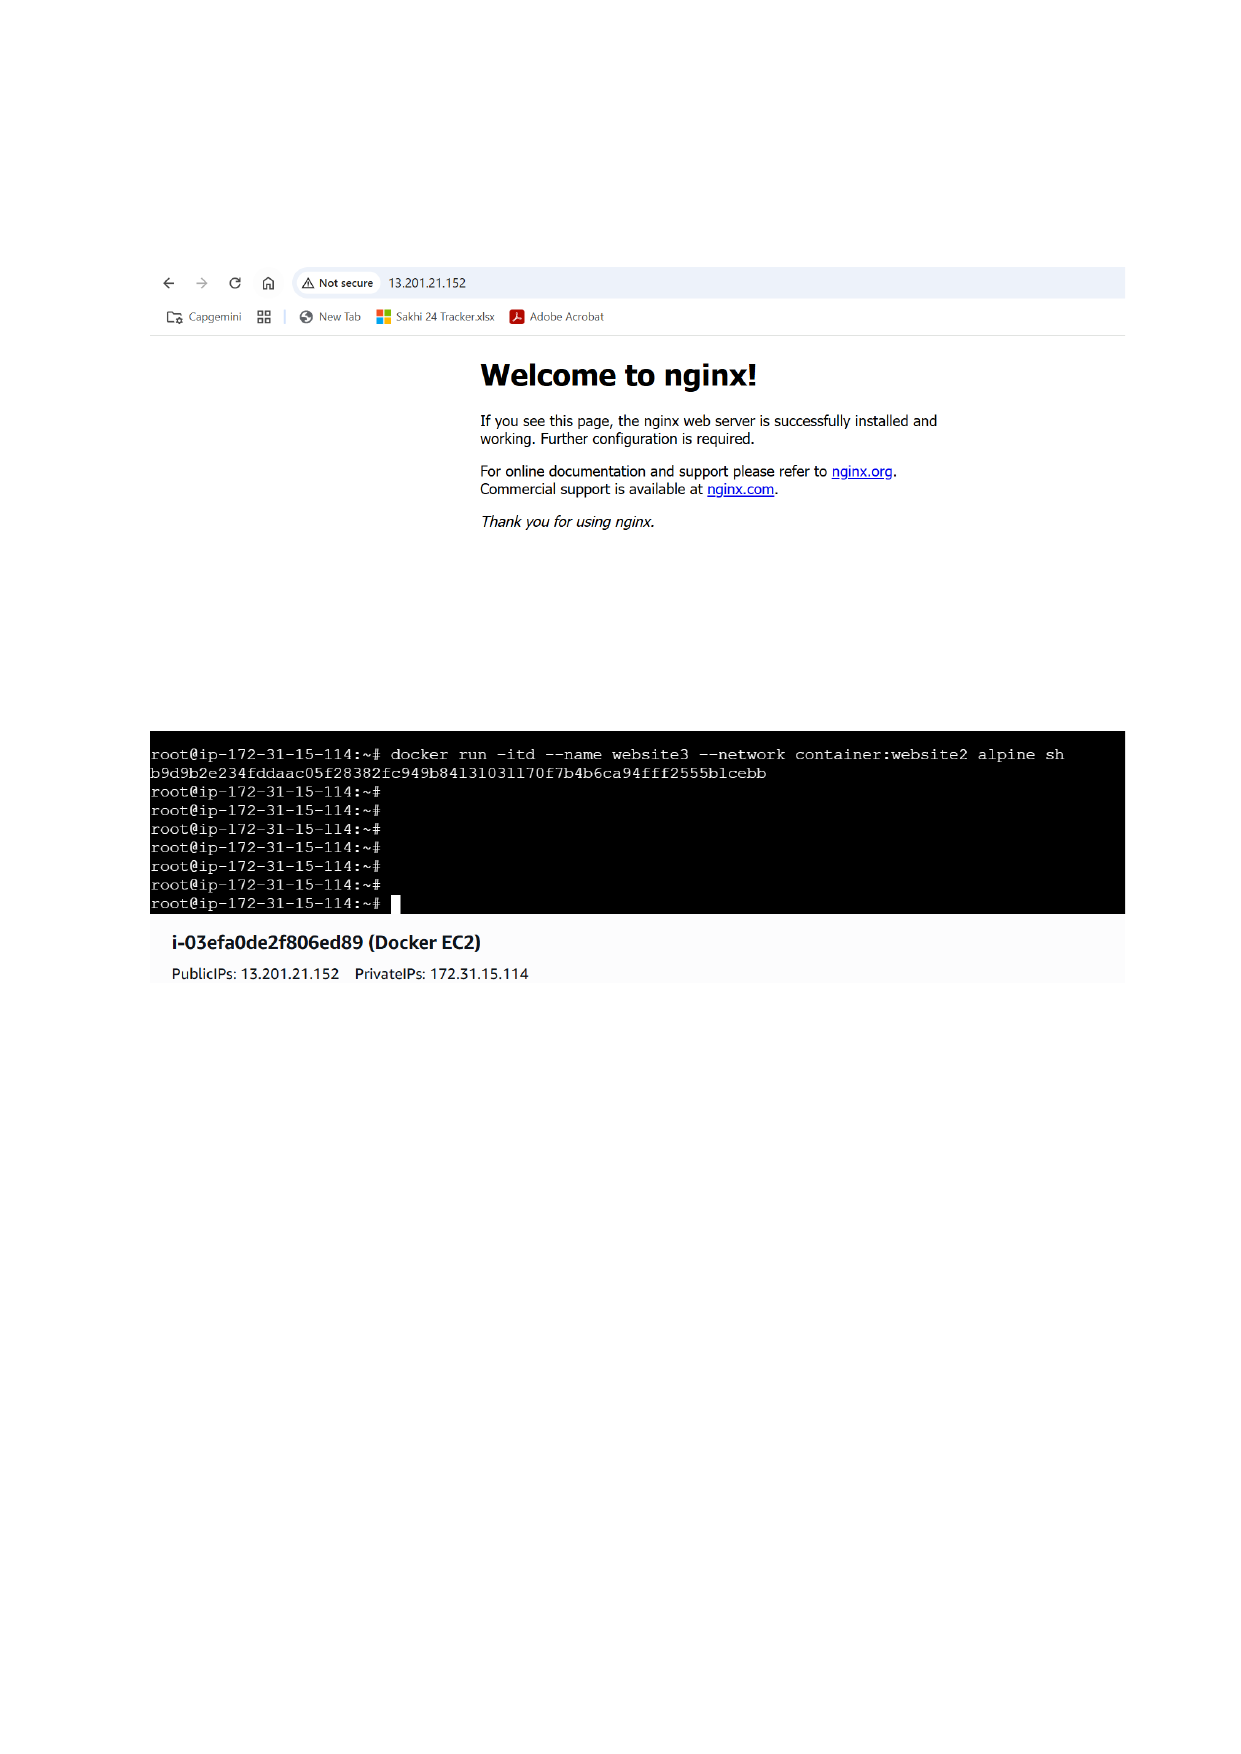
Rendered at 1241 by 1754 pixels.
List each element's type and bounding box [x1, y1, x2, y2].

picture [150, 731, 1125, 983]
picture [150, 265, 1125, 653]
